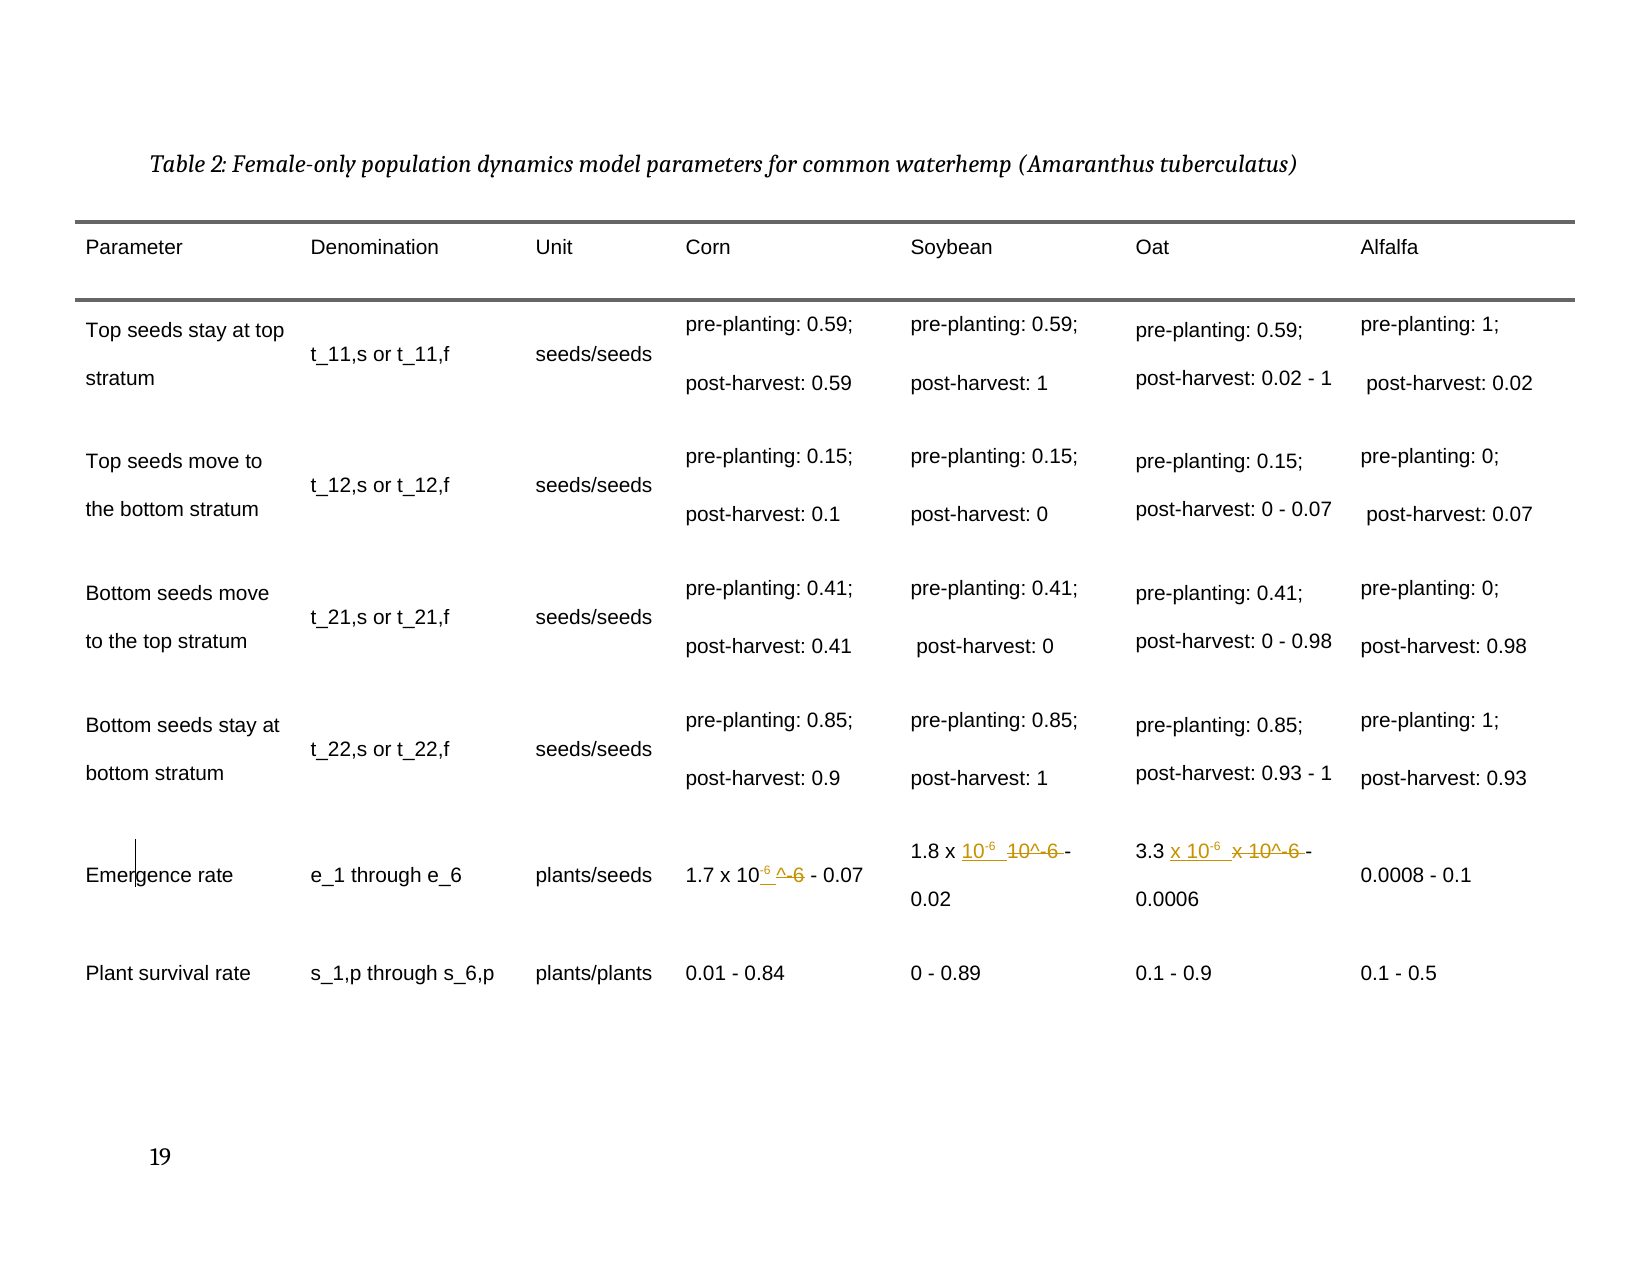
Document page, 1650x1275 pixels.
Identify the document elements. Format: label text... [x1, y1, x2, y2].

table_cell pre-planting: 0.85; post-harvest: 0.93 - 1 [1125, 697, 1350, 829]
table_cell pre-planting: 0.41; post-harvest: 0.41 [675, 565, 900, 697]
table_cell seeds/seeds [525, 302, 675, 433]
table_cell 0.0008 - 0.1 [1350, 829, 1575, 950]
table_cell Top seeds stay at top stratum [75, 302, 300, 433]
table_cell s_1,p through s_6,p [300, 950, 525, 1024]
table_cell t_12,s or t_12,f [300, 434, 525, 565]
table_cell 1.7 x 10 - 0.07 [675, 829, 900, 950]
table_cell pre-planting: 0.41; post-harvest: 0 - 0.98 [1125, 565, 1350, 697]
table_cell Bottom seeds stay at bottom stratum [75, 697, 300, 829]
table_cell plants/seeds [525, 829, 675, 950]
table_header Denomination [300, 224, 525, 298]
table_cell t_11,s or t_11,f [300, 302, 525, 433]
table_cell seeds/seeds [525, 565, 675, 697]
table_header Alfalfa [1350, 224, 1575, 298]
table_cell pre-planting: 1; post-harvest: 0.02 [1350, 302, 1575, 433]
table_cell Top seeds move to the bottom stratum [75, 434, 300, 565]
table_cell pre-planting: 0.85; post-harvest: 1 [900, 697, 1125, 829]
table_cell plants/plants [525, 950, 675, 1024]
table_cell pre-planting: 0; post-harvest: 0.07 [1350, 434, 1575, 565]
table_cell 0.1 - 0.5 [1350, 950, 1575, 1024]
table_cell 3.3 - 0.0006 [1125, 829, 1350, 950]
table_cell Plant survival rate [75, 950, 300, 1024]
table_cell 0 - 0.89 [900, 950, 1125, 1024]
table_cell pre-planting: 0.59; post-harvest: 1 [900, 302, 1125, 433]
table_cell pre-planting: 0.15; post-harvest: 0 [900, 434, 1125, 565]
table_cell e_1 through e_6 [300, 829, 525, 950]
table_cell seeds/seeds [525, 697, 675, 829]
table_cell pre-planting: 0.15; post-harvest: 0.1 [675, 434, 900, 565]
table_header Soybean [900, 224, 1125, 298]
table_cell pre-planting: 0.59; post-harvest: 0.59 [675, 302, 900, 433]
table_header Corn [675, 224, 900, 298]
table_cell pre-planting: 0.15; post-harvest: 0 - 0.07 [1125, 434, 1350, 565]
table_header Oat [1125, 224, 1350, 298]
table_cell pre-planting: 0.59; post-harvest: 0.02 - 1 [1125, 302, 1350, 433]
table_cell Bottom seeds move to the top stratum [75, 565, 300, 697]
table_cell 0.01 - 0.84 [675, 950, 900, 1024]
table_cell pre-planting: 0; post-harvest: 0.98 [1350, 565, 1575, 697]
table_cell t_22,s or t_22,f [300, 697, 525, 829]
table_cell seeds/seeds [525, 434, 675, 565]
table_cell 0.1 - 0.9 [1125, 950, 1350, 1024]
table_cell t_21,s or t_21,f [300, 565, 525, 697]
table_cell pre-planting: 0.85; post-harvest: 0.9 [675, 697, 900, 829]
table_header Parameter [75, 224, 300, 298]
table_cell pre-planting: 1; post-harvest: 0.93 [1350, 697, 1575, 829]
text Table 2: Female-only population dynamics model parameters for common waterhemp (Amaranthus tuberculatus) [150, 150, 1500, 179]
table_header Unit [525, 224, 675, 298]
table_cell 1.8 x - 0.02 [900, 829, 1125, 950]
table_cell pre-planting: 0.41; post-harvest: 0 [900, 565, 1125, 697]
table_cell Emergence rate [75, 829, 300, 950]
